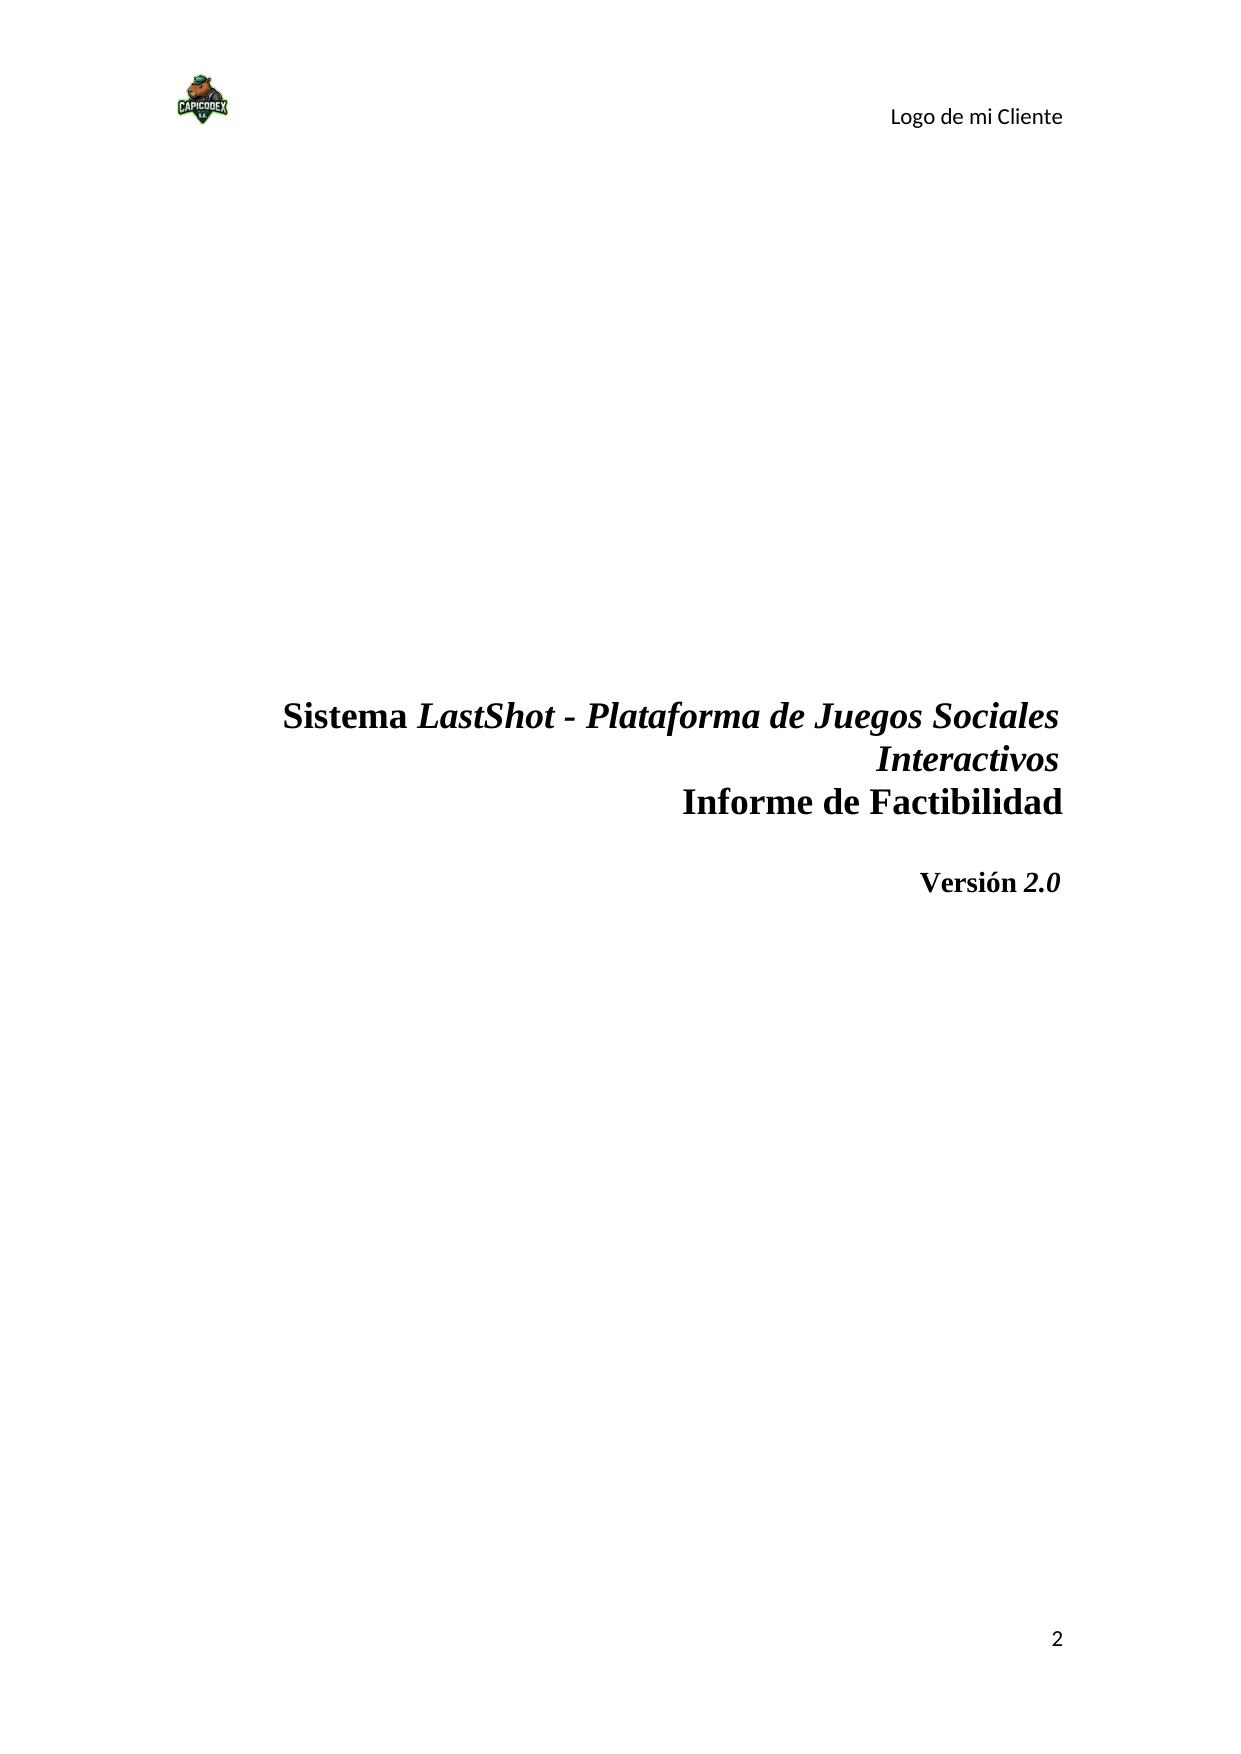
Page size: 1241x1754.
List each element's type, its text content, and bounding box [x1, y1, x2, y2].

picture [177, 73, 229, 125]
title Informe de Factibilidad [177, 779, 1063, 822]
title Sistema LastShot - Plataforma de Juegos Sociales Interactivos [177, 693, 1063, 779]
title Versión 2.0 [177, 866, 1063, 899]
